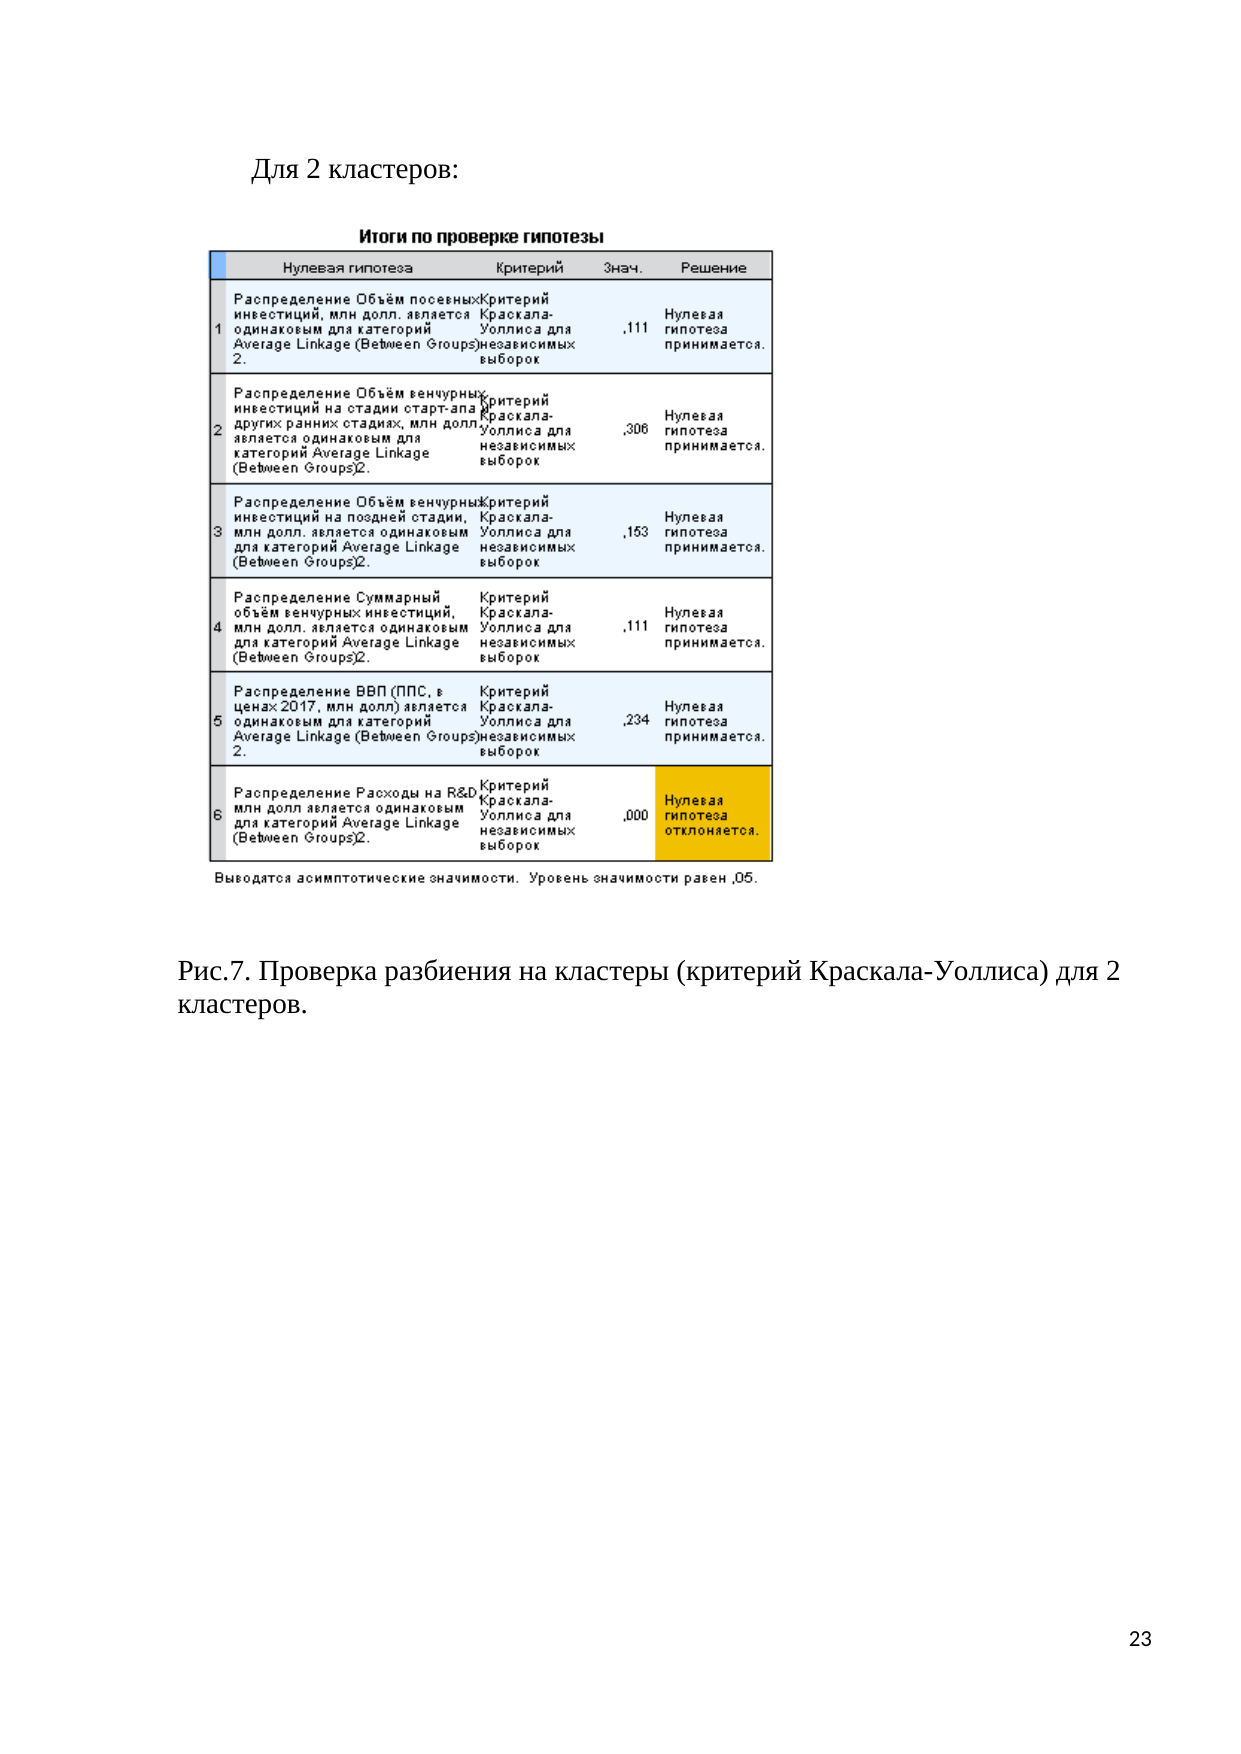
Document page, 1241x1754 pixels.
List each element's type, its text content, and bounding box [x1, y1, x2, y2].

text Для 2 кластеров: [177, 152, 1152, 185]
picture [177, 185, 803, 953]
text Рис.7. Проверка разбиения на кластеры (критерий Краскала-Уоллиса) для 2 кластеров. [177, 953, 1152, 1020]
